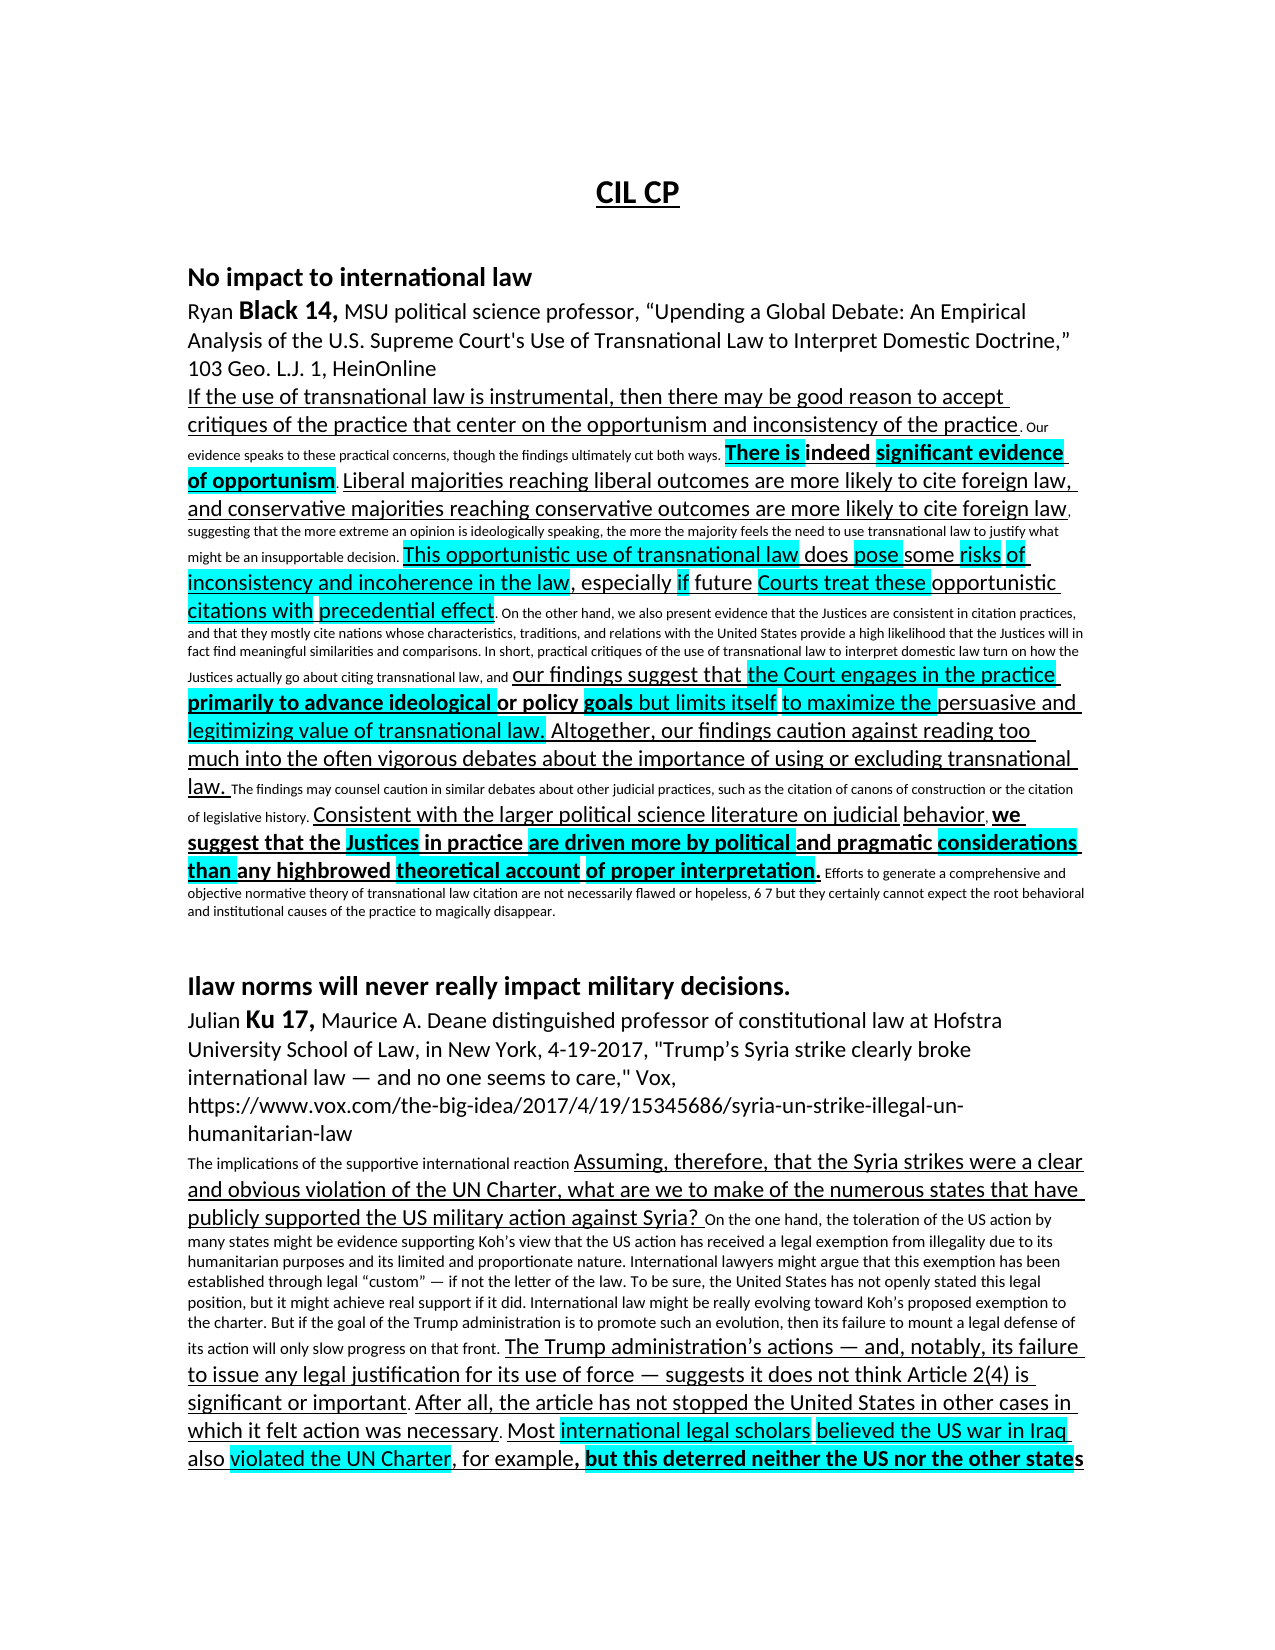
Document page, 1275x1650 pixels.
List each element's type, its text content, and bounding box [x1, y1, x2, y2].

text CIL CP [187, 171, 1087, 212]
text Julian Ku 17, Maurice A. Deane distinguished professor of constitutional law at Hofstra University School of Law, in New York, 4-19-2017, "Trump’s Syria strike clearly broke international law — and no one seems to care," Vox, https://www.vox.com/the-big-idea/2017/4/19/15345686/syria-un-strike-illegal-un-humanitarian-law [187, 1002, 1087, 1147]
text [187, 1147, 1087, 1473]
text Ryan Black 14, MSU political science professor, “Upending a Global Debate: An Empirical Analysis of the U.S. Supreme Court's Use of Transnational Law to Interpret Domestic Doctrine,” 103 Geo. L.J. 1, HeinOnline [187, 293, 1087, 382]
text Ilaw norms will never really impact military decisions. [187, 969, 1087, 1002]
text No impact to international law [187, 260, 1087, 293]
text If the use of transnational law is instrumental, then there may be good reason to accept critiques of the practice that center on the opportunism and inconsistency of the practice. Our evidence speaks to these practical concerns, though the findings ultimately cut both ways. There is indeed significant evidence of opportunism. Liberal majorities reaching liberal outcomes are more likely to cite foreign law, and conservative majorities reaching conservative outcomes are more likely to cite foreign law, suggesting that the more extreme an opinion is ideologically speaking, the more the majority feels the need to use transnational law to justify what might be an insupportable decision. This opportunistic use of transnational law does pose some risks of inconsistency and incoherence in the law, especially if future Courts treat these opportunistic citations with precedential effect. On the other hand, we also present evidence that the Justices are consistent in citation practices, and that they mostly cite nations whose characteristics, traditions, and relations with the United States provide a high likelihood that the Justices will in fact find meaningful similarities and comparisons. In short, practical critiques of the use of transnational law to interpret domestic law turn on how the Justices actually go about citing transnational law, and our findings suggest that the Court engages in the practice primarily to advance ideological or policy goals but limits itself to maximize the persuasive and legitimizing value of transnational law. Altogether, our findings caution against reading too much into the often vigorous debates about the importance of using or excluding transnational law. The findings may counsel caution in similar debates about other judicial practices, such as the citation of canons of construction or the citation of legislative history. Consistent with the larger political science literature on judicial behavior, we suggest that the Justices in practice are driven more by political and pragmatic considerations than any highbrowed theoretical account of proper interpretation. Efforts to generate a comprehensive and objective normative theory of transnational law citation are not necessarily flawed or hopeless, 6 7 but they certainly cannot expect the root behavioral and institutional causes of the practice to magically disappear. [187, 382, 1087, 920]
